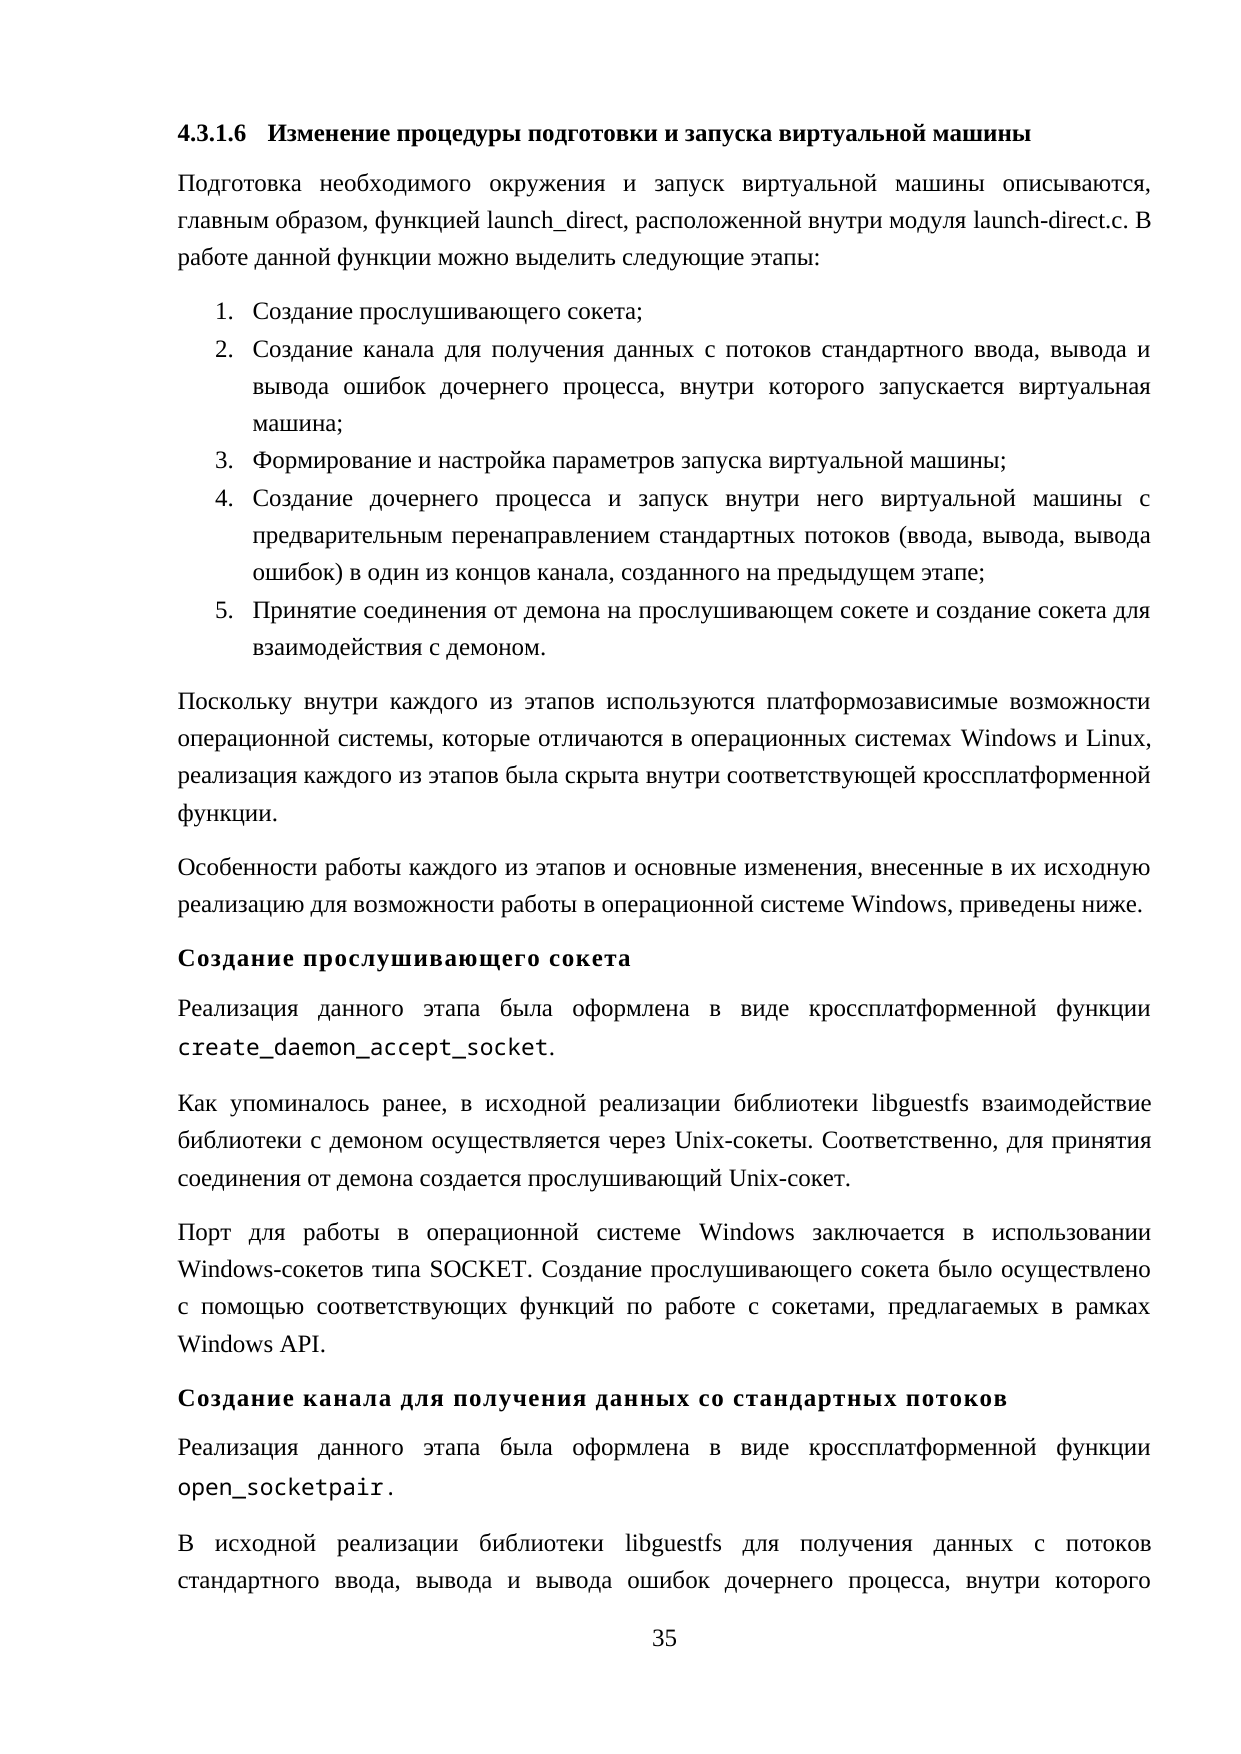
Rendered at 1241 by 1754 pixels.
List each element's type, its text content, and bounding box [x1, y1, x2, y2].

subtitle Изменение процедуры подготовки и запуска виртуальной машины [177, 118, 1152, 147]
text Порт для работы в операционной системе Windows заключается в использовании Windows-сокетов типа SOCKET. Создание прослушивающего сокета было осуществлено с помощью соответствующих функций по работе с сокетами, предлагаемых в рамках Windows API. [177, 1217, 1152, 1357]
subtitle Создание прослушивающего сокета [177, 943, 1152, 972]
text Особенности работы каждого из этапов и основные изменения, внесенные в их исходную реализацию для возможности работы в операционной системе Windows, приведены ниже. [177, 852, 1152, 918]
list Создание прослушивающего сокета; [215, 296, 1152, 325]
list Принятие соединения от демона на прослушивающем сокете и создание сокета для взаимодействия с демоном. [215, 595, 1152, 661]
text Реализация данного этапа была оформлена в виде кроссплатформенной функции open_socketpair. [177, 1432, 1152, 1502]
list Формирование и настройка параметров запуска виртуальной машины; [215, 446, 1152, 474]
text Как упоминалось ранее, в исходной реализации библиотеки libguestfs взаимодействие библиотеки с демоном осуществляется через Unix-сокеты. Соответственно, для принятия соединения от демона создается прослушивающий Unix-сокет. [177, 1088, 1152, 1192]
text Поскольку внутри каждого из этапов используются платформозависимые возможности операционной системы, которые отличаются в операционных системах Windows и Linux, реализация каждого из этапов была скрыта внутри соответствующей кроссплатформенной функции. [177, 686, 1152, 827]
text Реализация данного этапа была оформлена в виде кроссплатформенной функции create_daemon_accept_socket. [177, 993, 1152, 1062]
subtitle Создание канала для получения данных со стандартных потоков [177, 1383, 1152, 1411]
